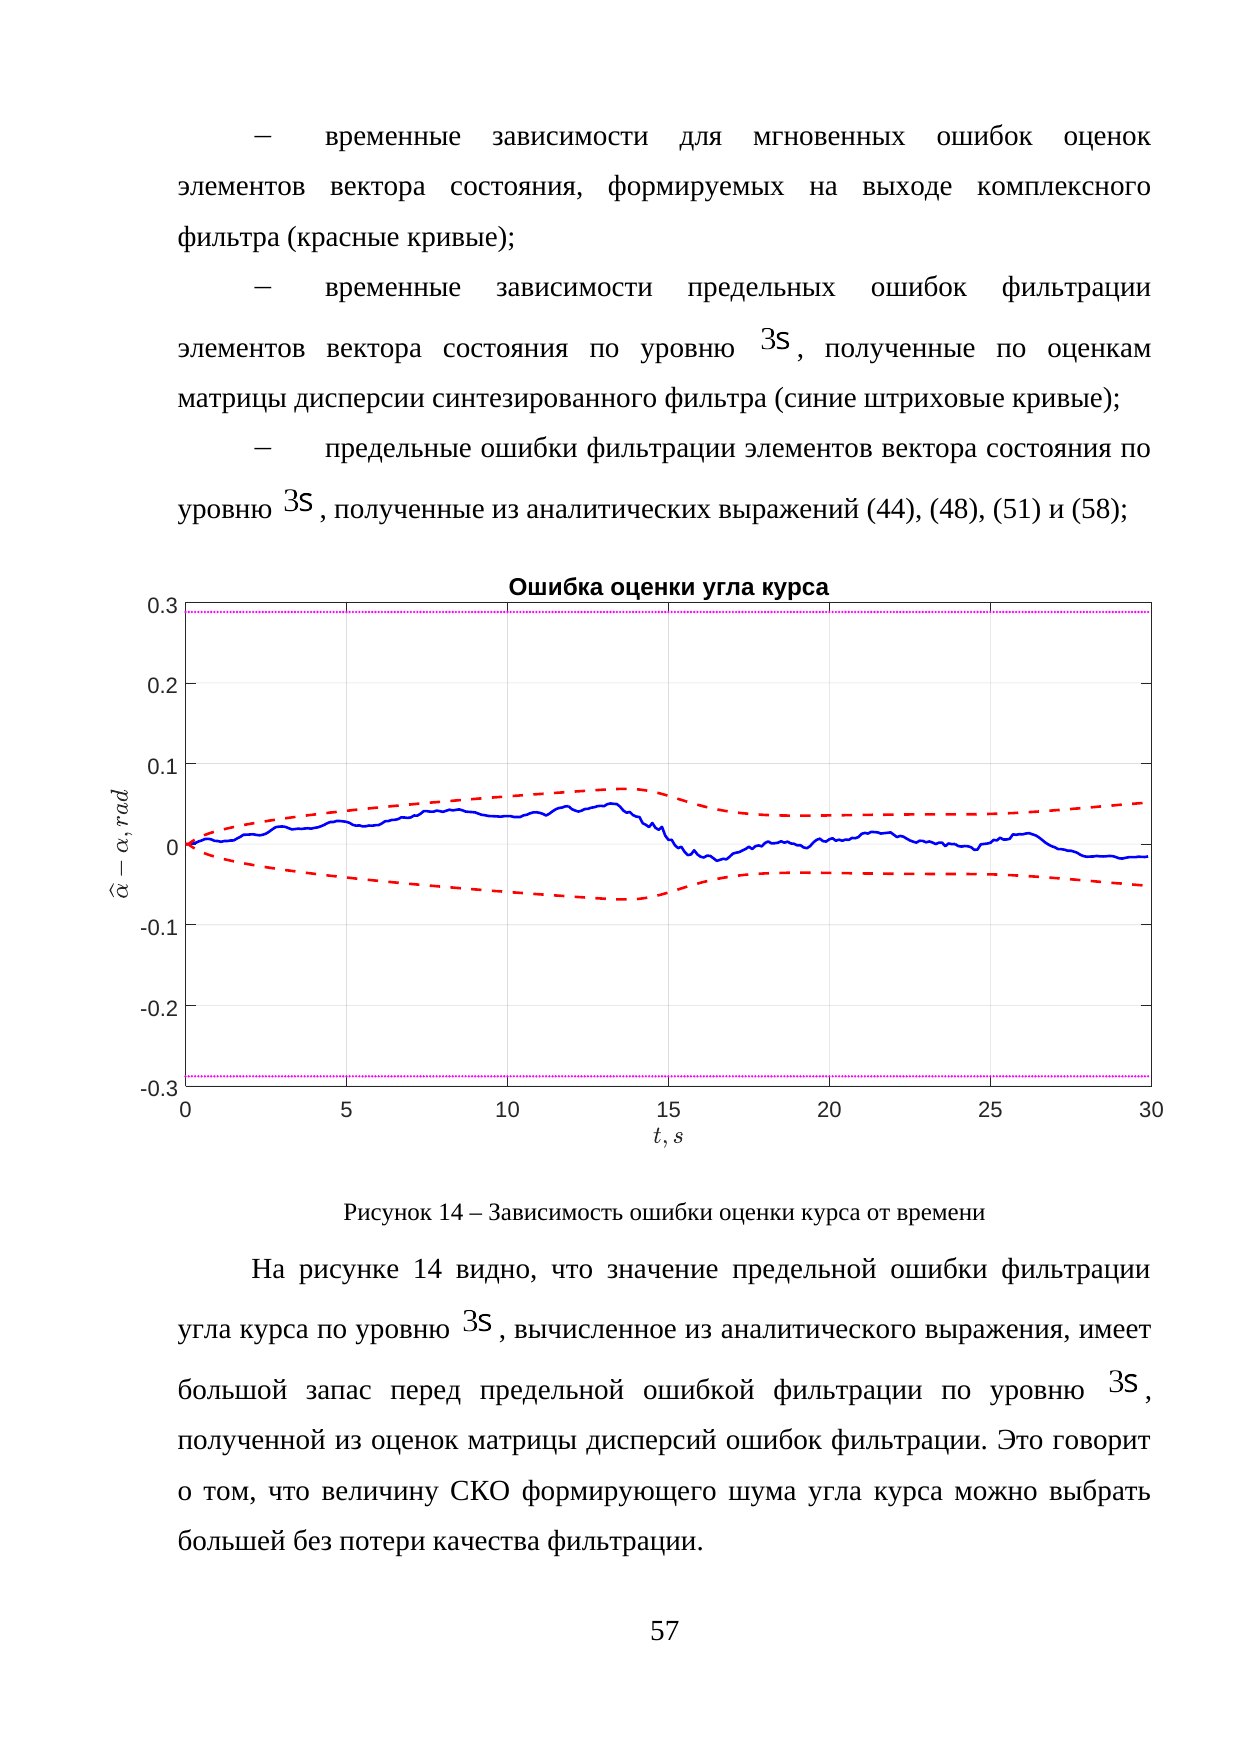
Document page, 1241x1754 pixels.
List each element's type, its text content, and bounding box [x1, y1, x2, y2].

text Рисунок 14 – Зависимость ошибки оценки курса от времени [177, 1197, 1152, 1226]
list предельные ошибки фильтрации элементов вектора состояния по уровню , полученные из аналитических выражений (44), (48), (51) и (58); [177, 430, 1152, 524]
list временные зависимости предельных ошибок фильтрации элементов вектора состояния по уровню , полученные по оценкам матрицы дисперсии синтезированного фильтра (синие штриховые кривые); [177, 269, 1152, 414]
text На рисунке 14 видно, что значение предельной ошибки фильтрации угла курса по уровню , вычисленное из аналитического выражения, имеет большой запас перед предельной ошибкой фильтрации по уровню , полученной из оценок матрицы дисперсий ошибок фильтрации. Это говорит о том, что величину СКО формирующего шума угла курса можно выбрать большей без потери качества фильтрации. [177, 1251, 1152, 1557]
list временные зависимости для мгновенных ошибок оценок элементов вектора состояния, формируемых на выходе комплексного фильтра (красные кривые); [177, 118, 1152, 252]
